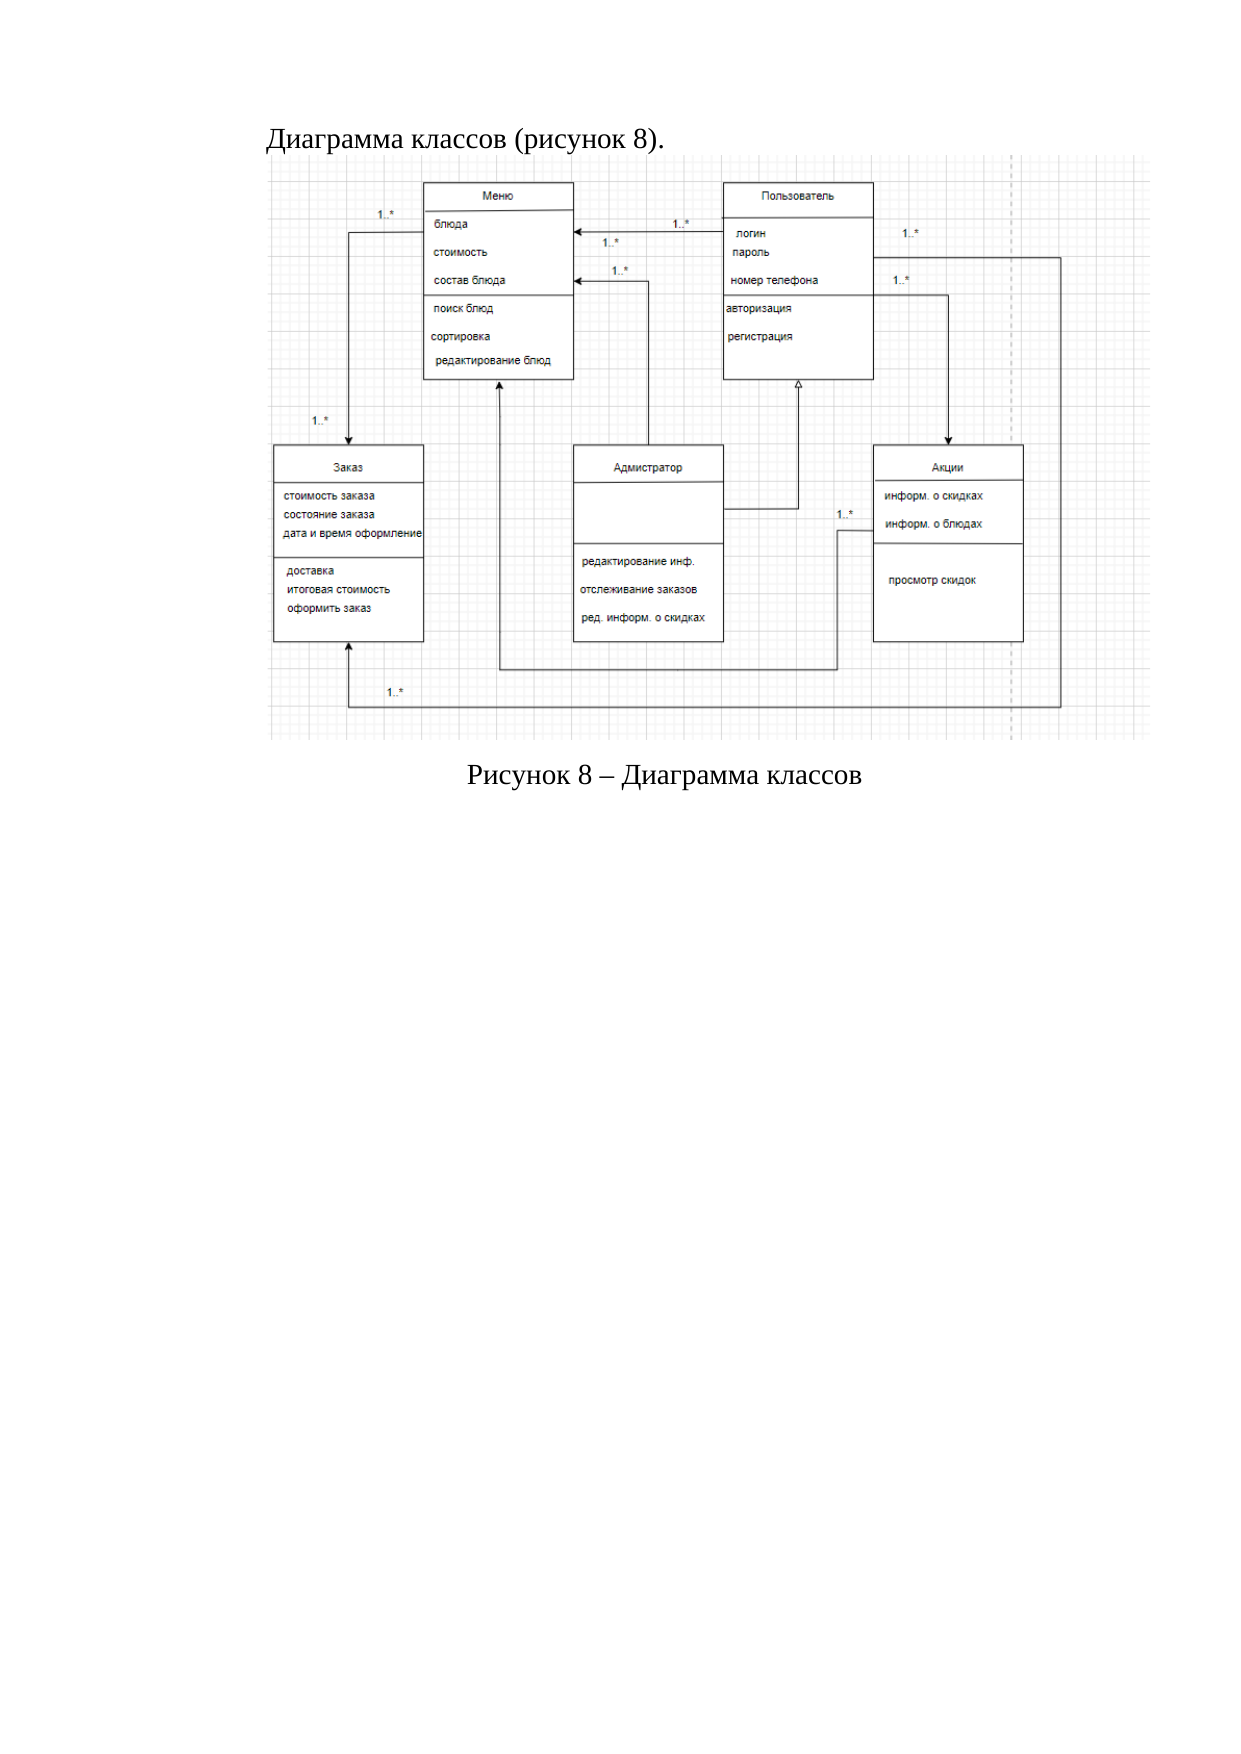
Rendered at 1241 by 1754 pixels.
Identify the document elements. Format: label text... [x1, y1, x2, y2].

picture [267, 155, 1150, 740]
text Диаграмма классов (рисунок 8). [177, 118, 1152, 156]
